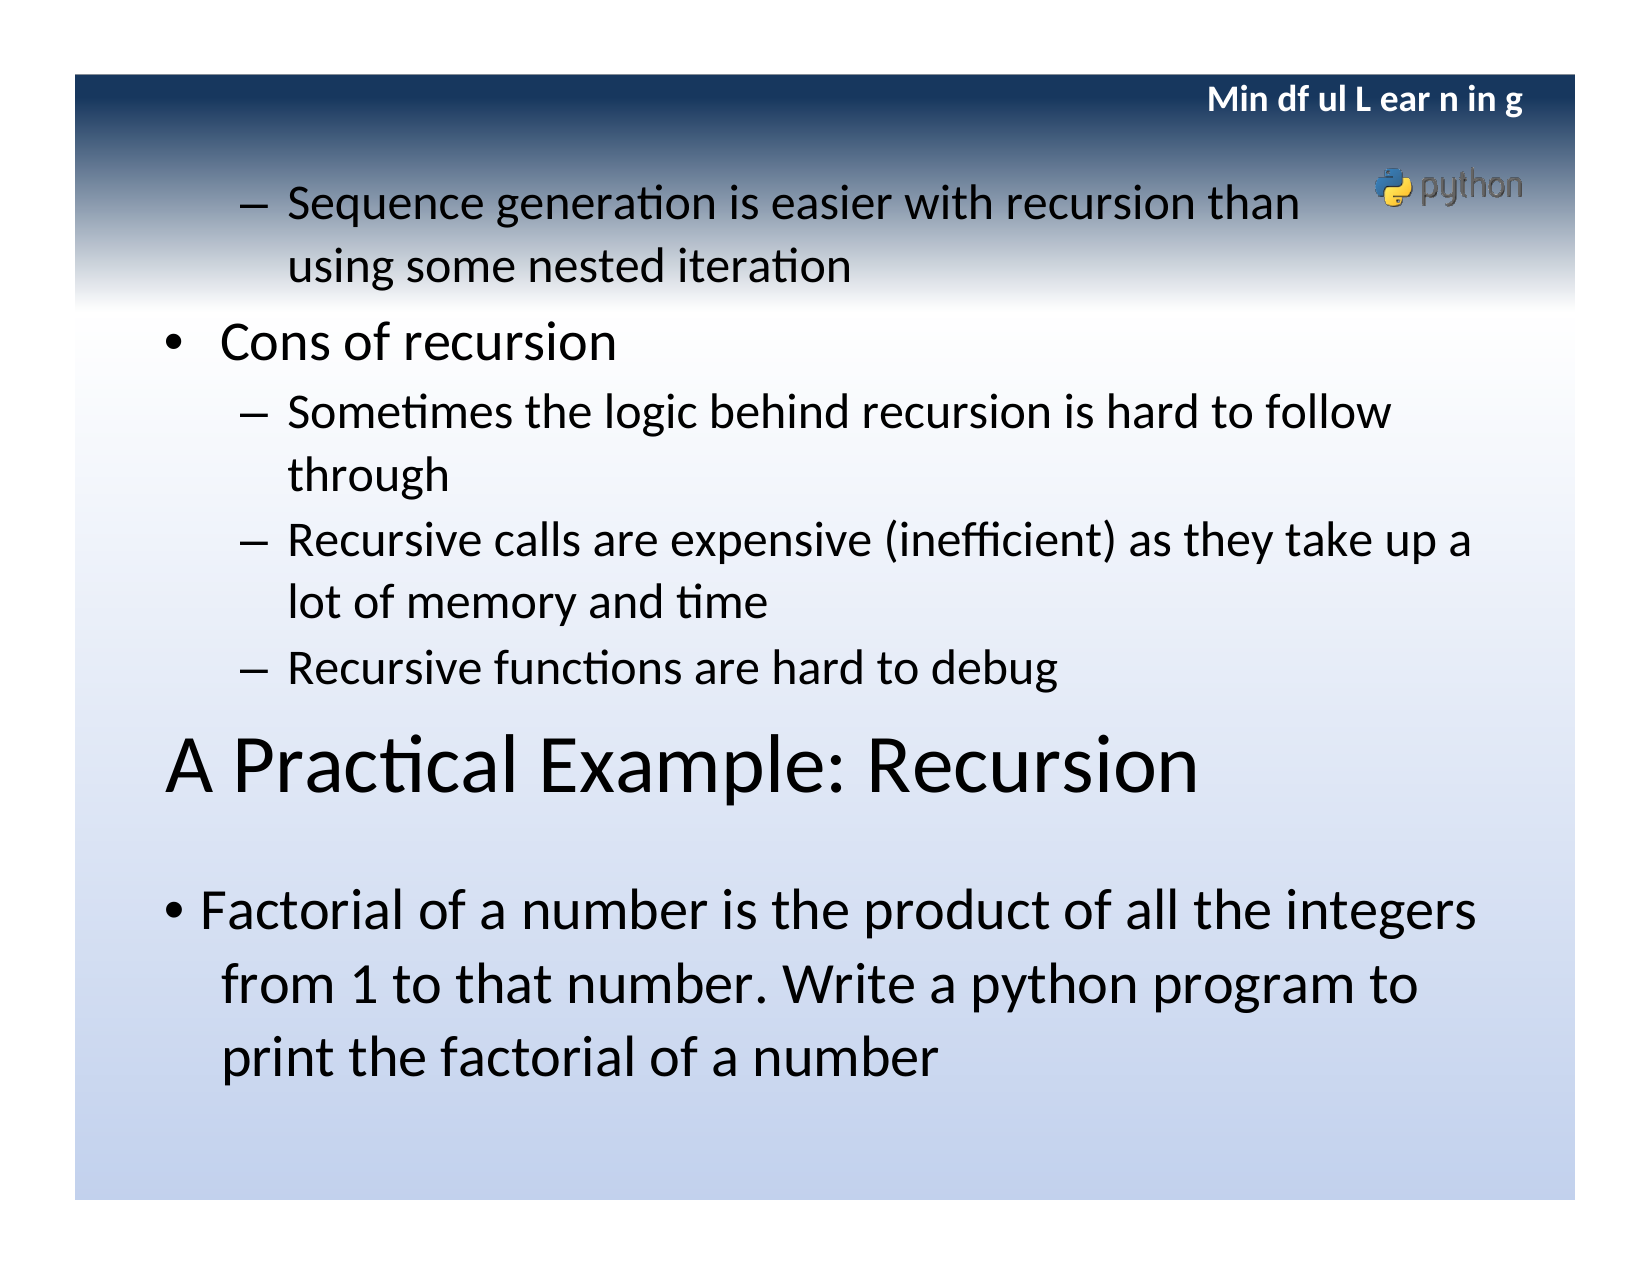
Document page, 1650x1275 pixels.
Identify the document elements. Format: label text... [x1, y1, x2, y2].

list Cons of recursion [163, 306, 1497, 374]
list Recursive calls are expensive (inefficient) as they take up a lot of memory and time [240, 508, 1497, 631]
list Recursive functions are hard to debug [240, 636, 1497, 697]
subtitle A Practical Example: Recursion [165, 711, 1497, 813]
list Sometimes the logic behind recursion is hard to follow through [240, 380, 1497, 504]
text • Factorial of a number is the product of all the integers from 1 to that number. Write a python program to print the factorial of a number [163, 873, 1497, 1091]
list Sequence generation is easier with recursion than using some nested iteration [240, 171, 1497, 295]
picture [74, 74, 1575, 1200]
